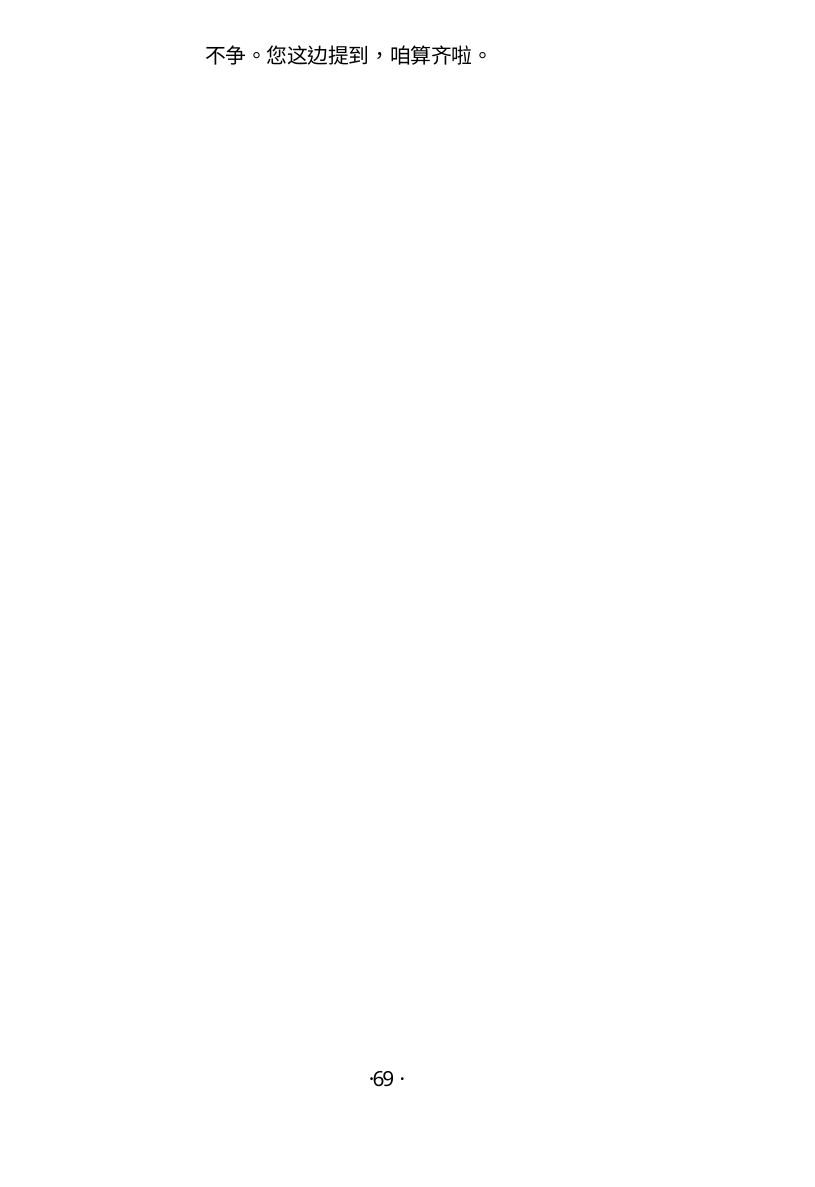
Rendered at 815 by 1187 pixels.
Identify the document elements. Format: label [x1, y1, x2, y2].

text [118, 42, 685, 70]
